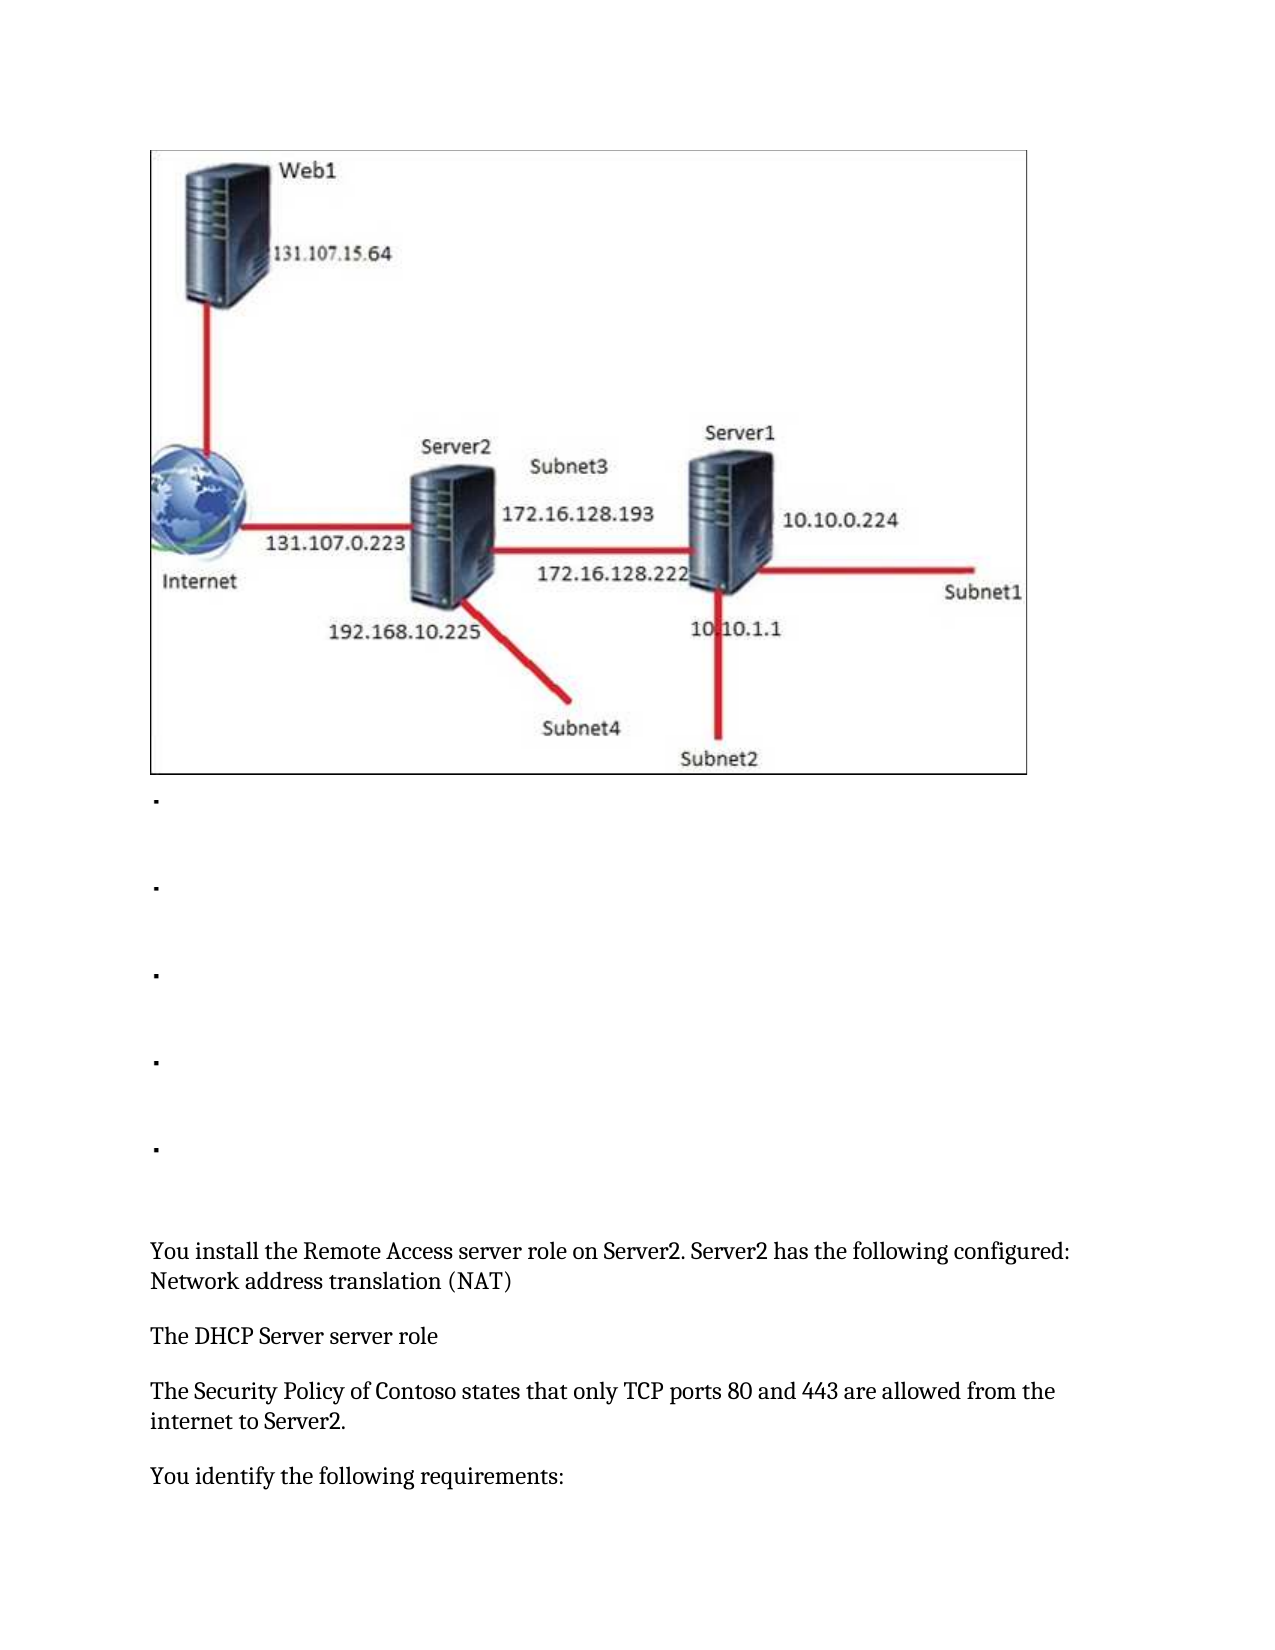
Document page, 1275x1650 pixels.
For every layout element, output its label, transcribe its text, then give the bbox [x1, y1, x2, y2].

text You identify the following requirements: [150, 1460, 1125, 1490]
picture [150, 1061, 163, 1070]
picture [150, 974, 163, 983]
text The Security Policy of Contoso states that only TCP ports 80 and 443 are allowed from the internet to Server2. [150, 1375, 1125, 1435]
picture [150, 800, 163, 809]
picture [150, 887, 163, 896]
text You install the Remote Access server role on Server2. Server2 has the following configured: Network address translation (NAT) [150, 1235, 1125, 1295]
text The DHCP Server server role [150, 1320, 1125, 1350]
picture [150, 150, 1028, 775]
picture [150, 1148, 163, 1157]
